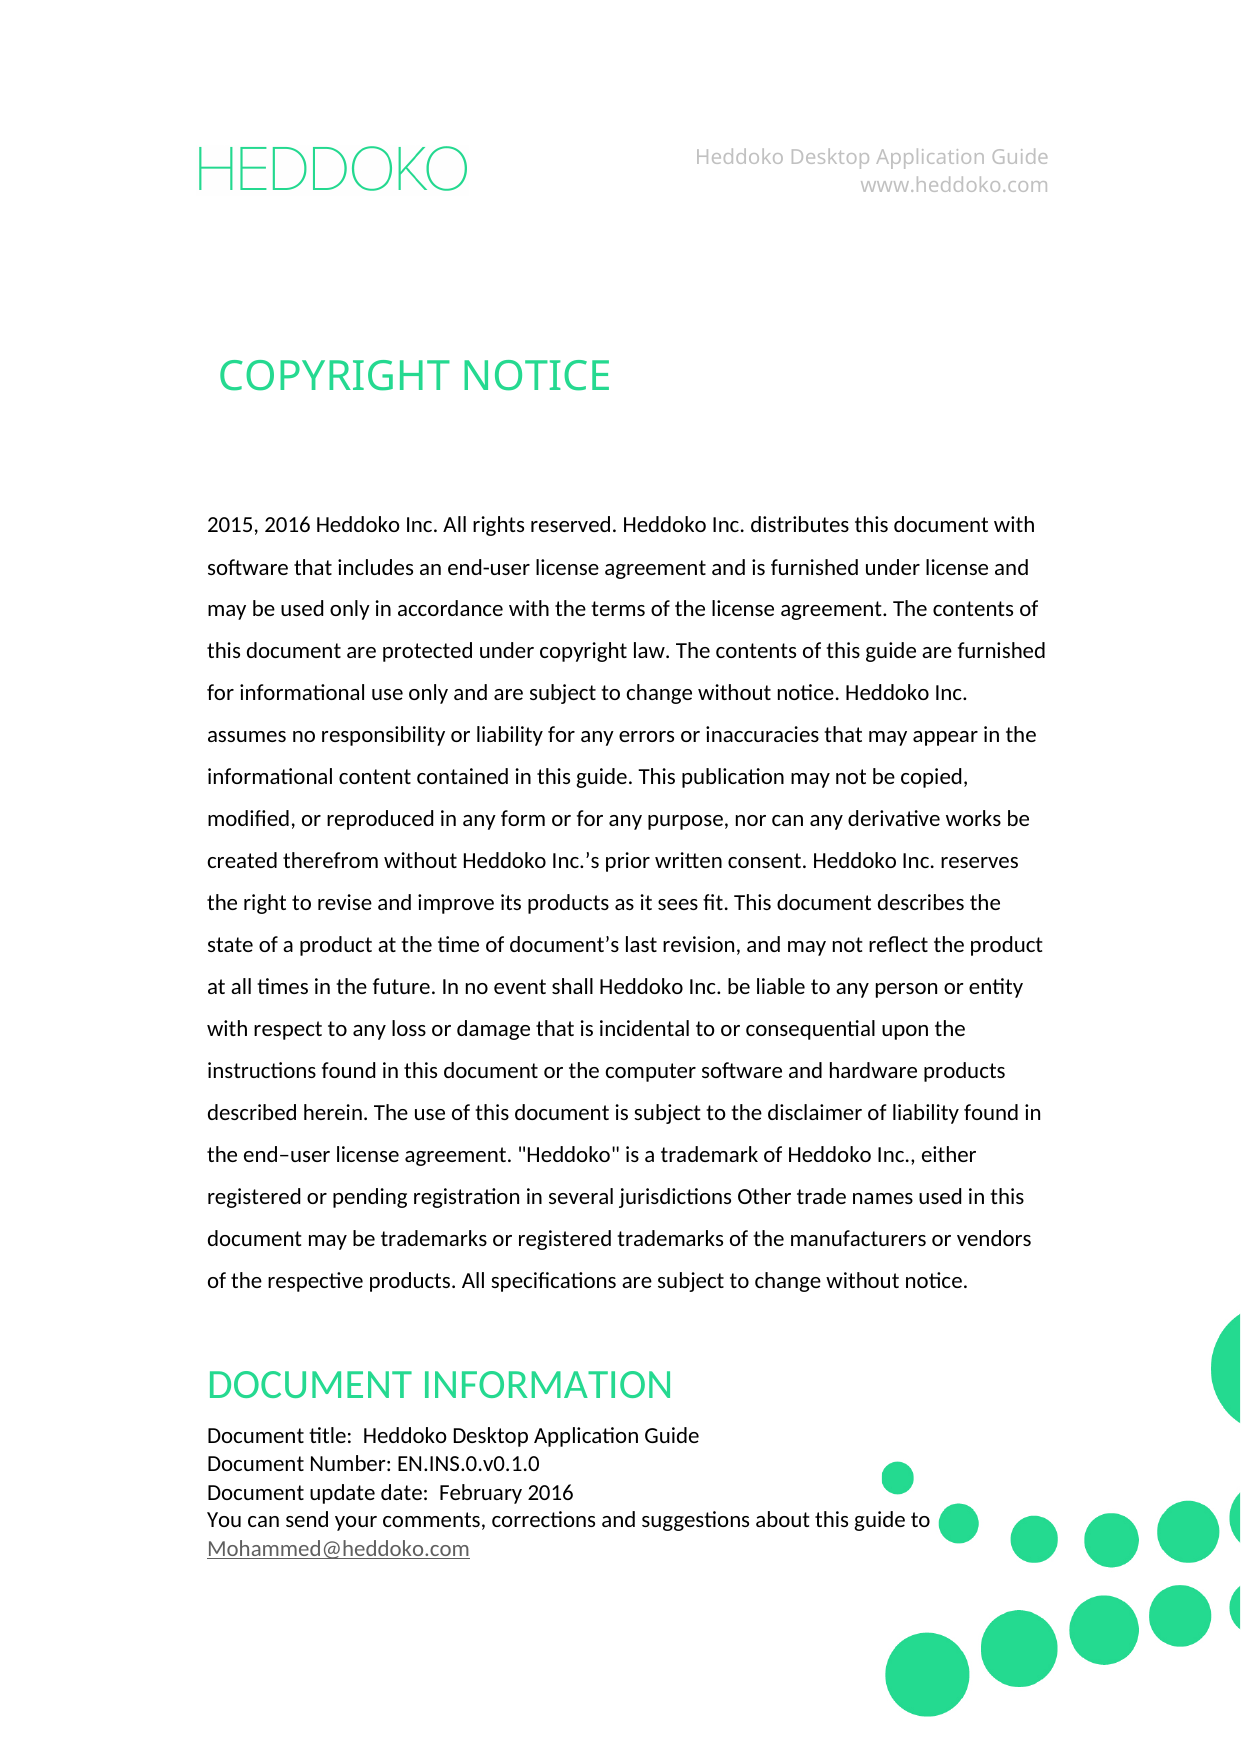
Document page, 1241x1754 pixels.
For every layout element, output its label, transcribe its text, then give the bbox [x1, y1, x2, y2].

text Document Number: EN.INS.0.v0.1.0 [207, 1449, 1049, 1478]
subtitle Document Information [207, 1358, 1049, 1409]
subtitle Copyright Notice [207, 345, 1049, 402]
picture [195, 145, 470, 196]
text Document update date: February 2016 [207, 1478, 1049, 1506]
text You can send your comments, corrections and suggestions about this guide to Mohammed@heddoko.com [207, 1506, 1049, 1562]
text 2015, 2016 Heddoko Inc. All rights reserved. Heddoko Inc. distributes this document with software that includes an end-user license agreement and is furnished under license and may be used only in accordance with the terms of the license agreement. The contents of this document are protected under copyright law. The contents of this guide are furnished for informational use only and are subject to change without notice. Heddoko Inc. assumes no responsibility or liability for any errors or inaccuracies that may appear in the informational content contained in this guide. This publication may not be copied, modified, or reproduced in any form or for any purpose, nor can any derivative works be created therefrom without Heddoko Inc.’s prior written consent. Heddoko Inc. reserves the right to revise and improve its products as it sees fit. This document describes the state of a product at the time of document’s last revision, and may not reflect the product at all times in the future. In no event shall Heddoko Inc. be liable to any person or entity with respect to any loss or damage that is incidental to or consequential upon the instructions found in this document or the computer software and hardware products described herein. The use of this document is subject to the disclaimer of liability found in the end–user license agreement. "Heddoko" is a trademark of Heddoko Inc., either registered or pending registration in several jurisdictions Other trade names used in this document may be trademarks or registered trademarks of the manufacturers or vendors of the respective products. All specifications are subject to change without notice. [207, 511, 1049, 1294]
text Document title: Heddoko Desktop Application Guide [207, 1422, 1049, 1449]
picture [881, 1303, 1241, 1717]
